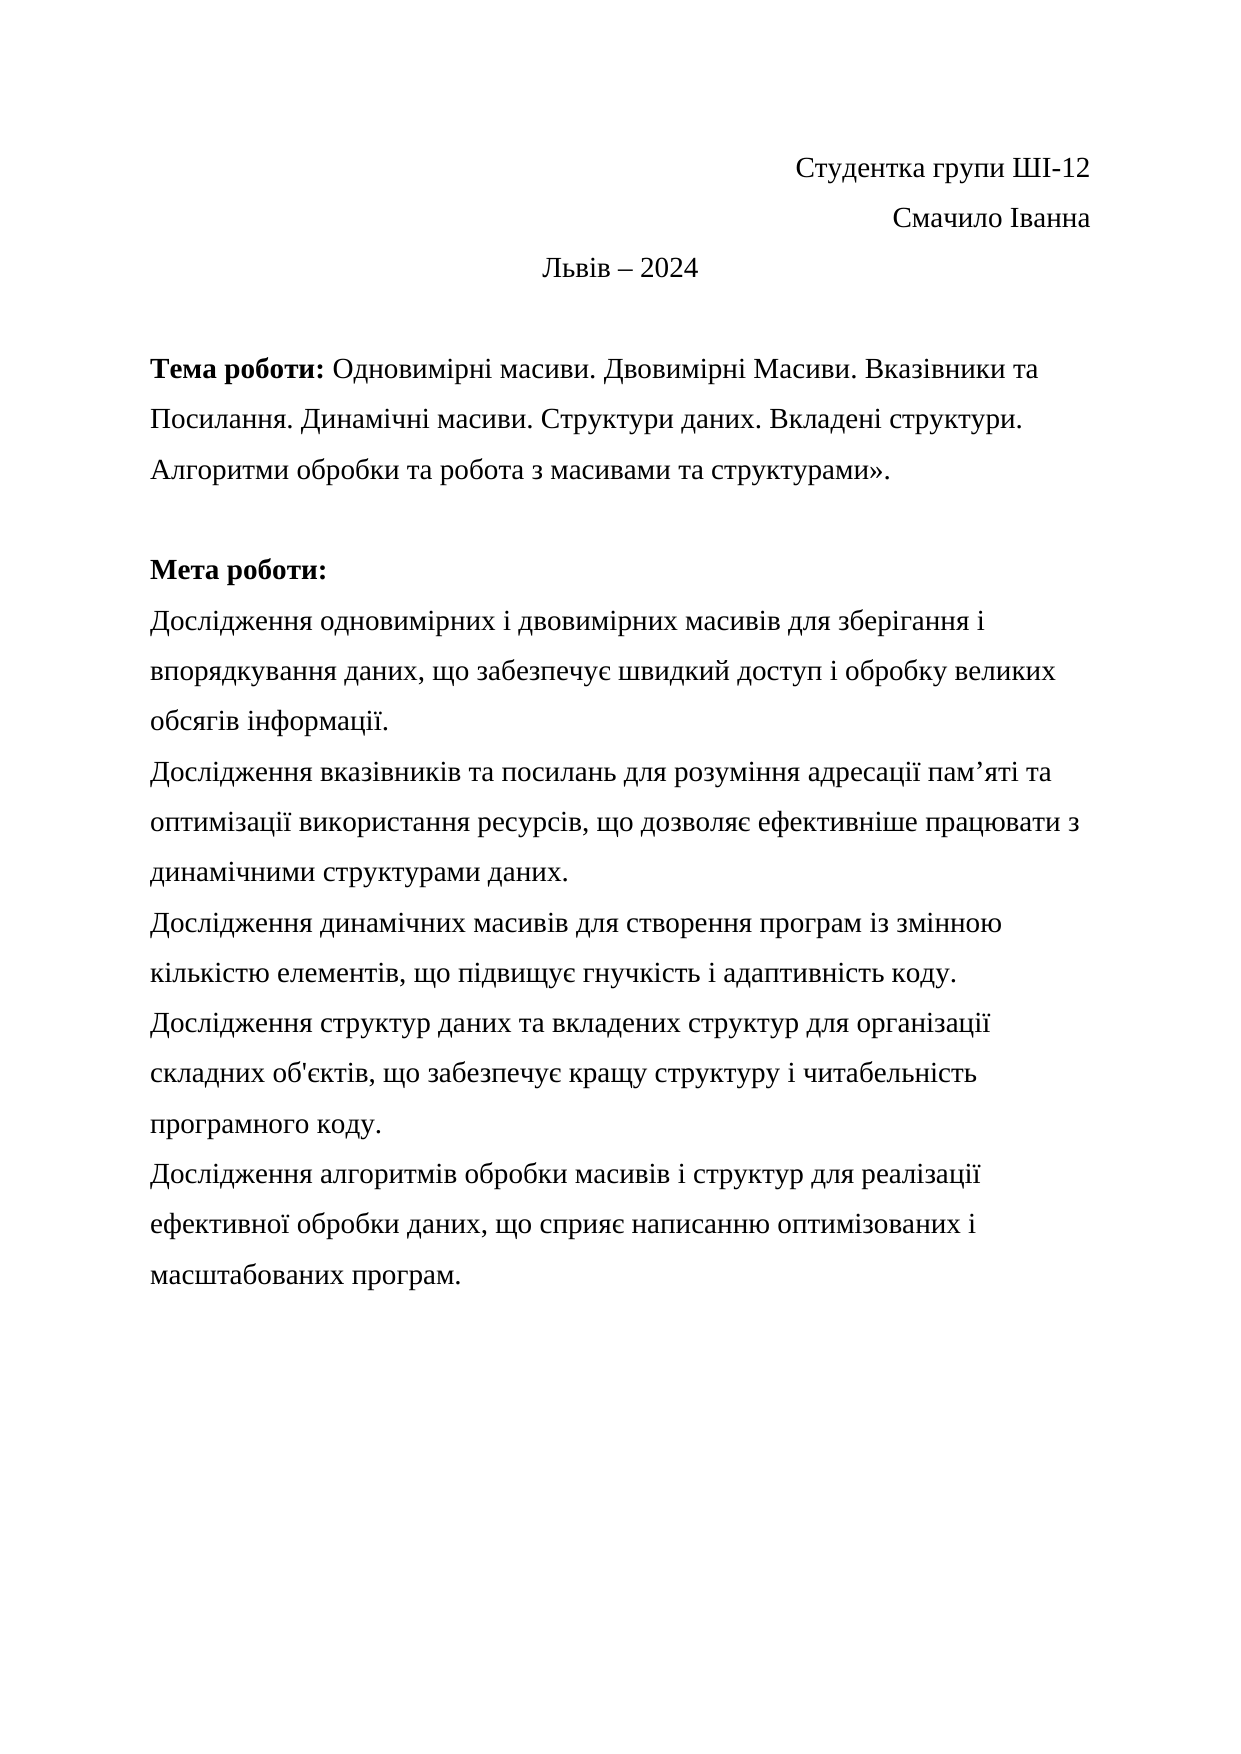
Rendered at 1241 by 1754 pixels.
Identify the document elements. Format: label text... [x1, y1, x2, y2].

text Cтудентка групи ШІ-12 [150, 150, 1090, 183]
text Дослідження алгоритмів обробки масивів і структур для реалізації ефективної обробки даних, що сприяє написанню оптимізованих і масштабованих програм. [150, 1156, 1090, 1290]
text Тема роботи: Одновимірні масиви. Двовимірні Масиви. Вказівники та Посилання. Динамічні масиви. Структури даних. Вкладені структури. Алгоритми обробки та робота з масивами та структурами». [150, 351, 1090, 485]
text Дослідження вказівників та посилань для розуміння адресації пам’яті та оптимізації використання ресурсів, що дозволяє ефективніше працювати з динамічними структурами даних. [150, 754, 1090, 888]
text Дослідження динамічних масивів для створення програм із змінною кількістю елементів, що підвищує гнучкість і адаптивність коду. Дослідження структур даних та вкладених структур для організації складних об'єктів, що забезпечує кращу структуру і читабельність програмного коду. [150, 905, 1090, 1139]
text Львів – 2024 [150, 251, 1090, 284]
text Смачило Іванна [150, 200, 1090, 234]
text Мета роботи: [150, 552, 1090, 586]
text Дослідження одновимірних і двовимірних масивів для зберігання і впорядкування даних, що забезпечує швидкий доступ і обробку великих обсягів інформації. [150, 603, 1090, 737]
